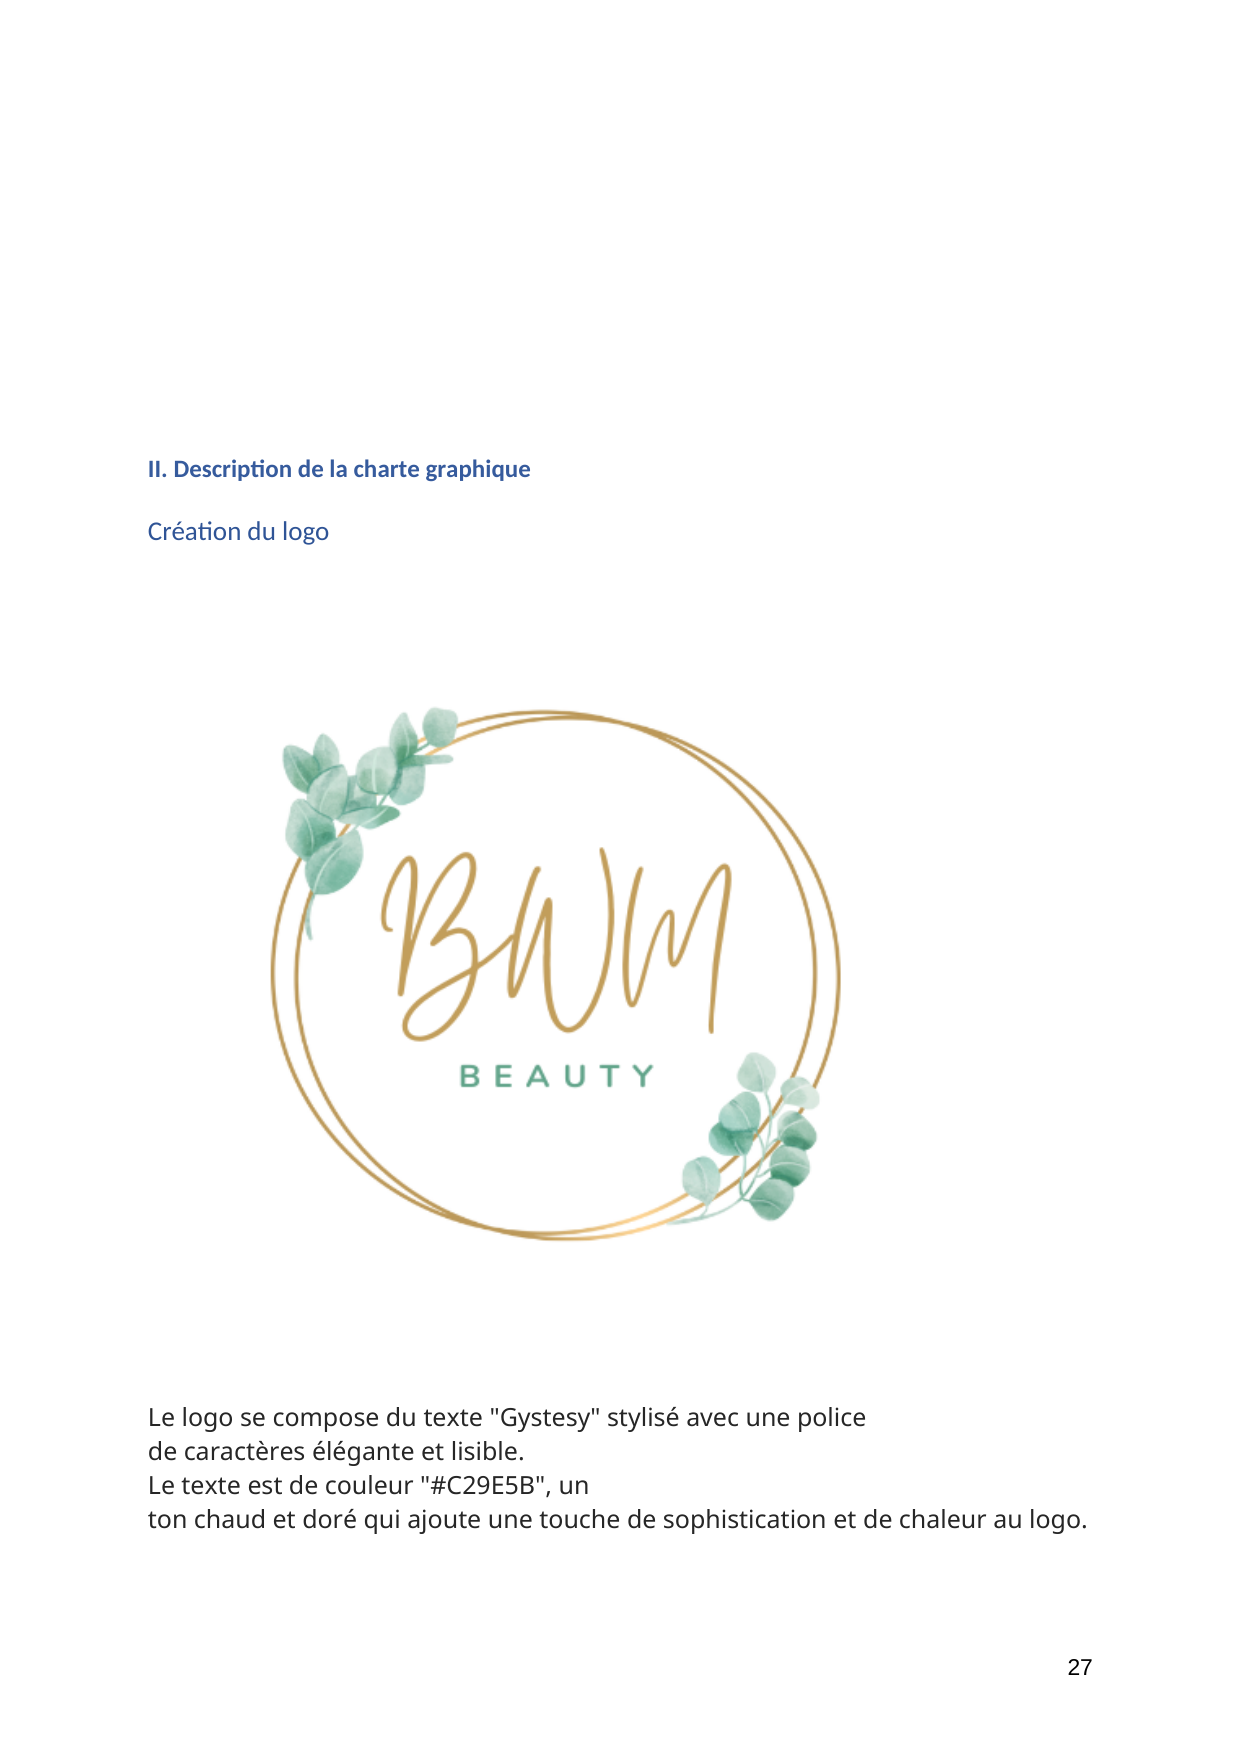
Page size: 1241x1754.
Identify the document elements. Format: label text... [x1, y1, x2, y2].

text Le logo se compose du texte "Gystesy" stylisé avec une police de caractères élégante et lisible. [148, 1399, 1093, 1467]
subtitle II. Description de la charte graphique [148, 453, 1093, 483]
picture [150, 583, 963, 1366]
subtitle Création du logo [148, 514, 1093, 547]
text Le texte est de couleur "#C29E5B", un ton chaud et doré qui ajoute une touche de sophistication et de chaleur au logo.​ [148, 1467, 1093, 1535]
